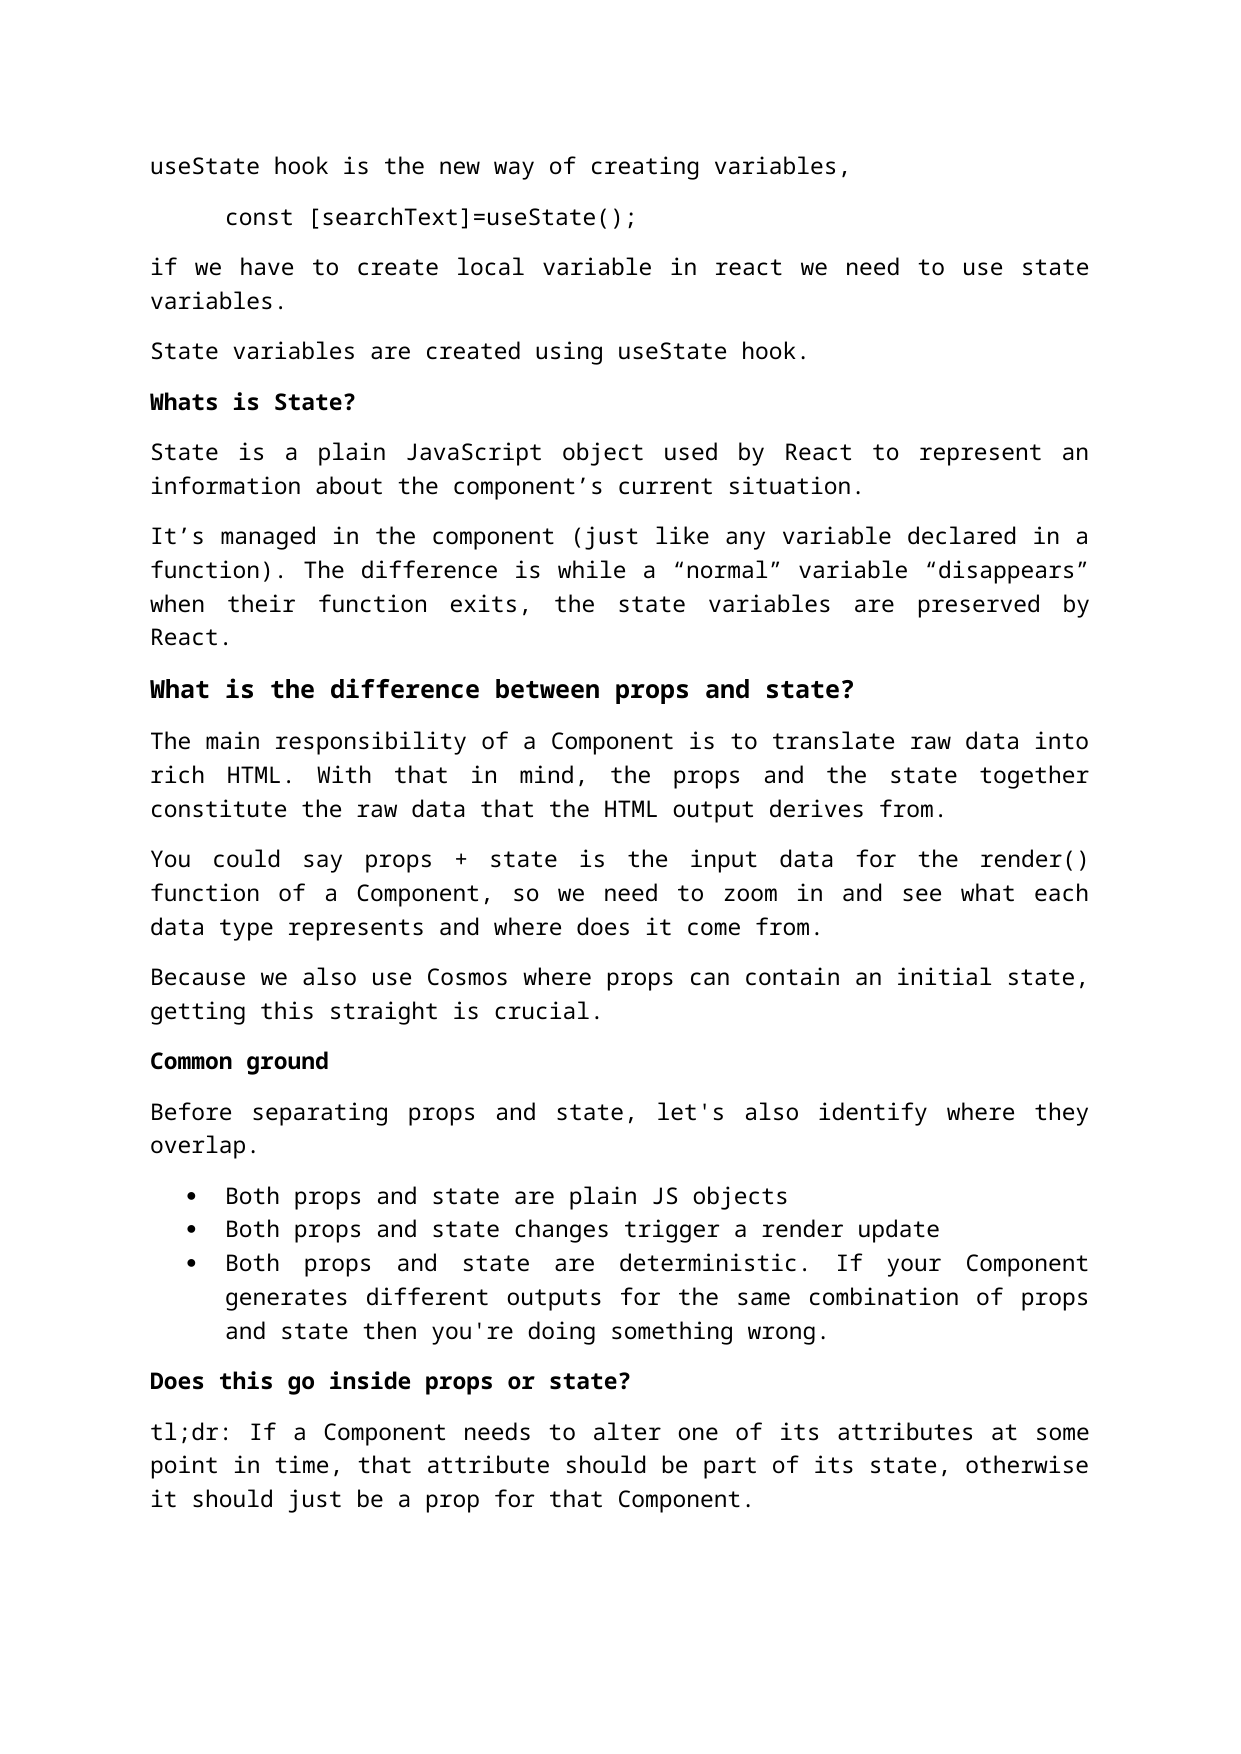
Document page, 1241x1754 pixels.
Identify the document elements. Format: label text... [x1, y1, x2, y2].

text Does this go inside props or state? [150, 1365, 1090, 1396]
text State is a plain JavaScript object used by React to represent an information about the component’s current situation. [150, 436, 1090, 501]
text Common ground [150, 1045, 1090, 1076]
text The main responsibility of a Component is to translate raw data into rich HTML. With that in mind, the props and the state together constitute the raw data that the HTML output derives from. [150, 725, 1090, 824]
text What is the difference between props and state? [150, 672, 1090, 706]
text const [searchText]=useState(); [150, 200, 1090, 232]
text State variables are created using useState hook. [150, 335, 1090, 366]
text You could say props + state is the input data for the render() function of a Component, so we need to zoom in and see what each data type represents and where does it come from. [150, 843, 1090, 942]
list Both props and state are plain JS objects [187, 1180, 1090, 1211]
text It’s managed in the component (just like any variable declared in a function). The difference is while a “normal” variable “disappears” when their function exits, the state variables are preserved by React. [150, 520, 1090, 652]
text tl;dr: If a Component needs to alter one of its attributes at some point in time, that attribute should be part of its state, otherwise it should just be a prop for that Component. [150, 1416, 1090, 1514]
text if we have to create local variable in react we need to use state variables. [150, 251, 1090, 316]
list Both props and state are deterministic. If your Component generates different outputs for the same combination of props and state then you're doing something wrong. [187, 1247, 1090, 1346]
text Whats is State? [150, 385, 1090, 417]
list Both props and state changes trigger a render update [187, 1213, 1090, 1245]
text Before separating props and state, let's also identify where they overlap. [150, 1096, 1090, 1161]
text useState hook is the new way of creating variables, [150, 150, 1090, 181]
text Because we also use Cosmos where props can contain an initial state, getting this straight is crucial. [150, 961, 1090, 1026]
